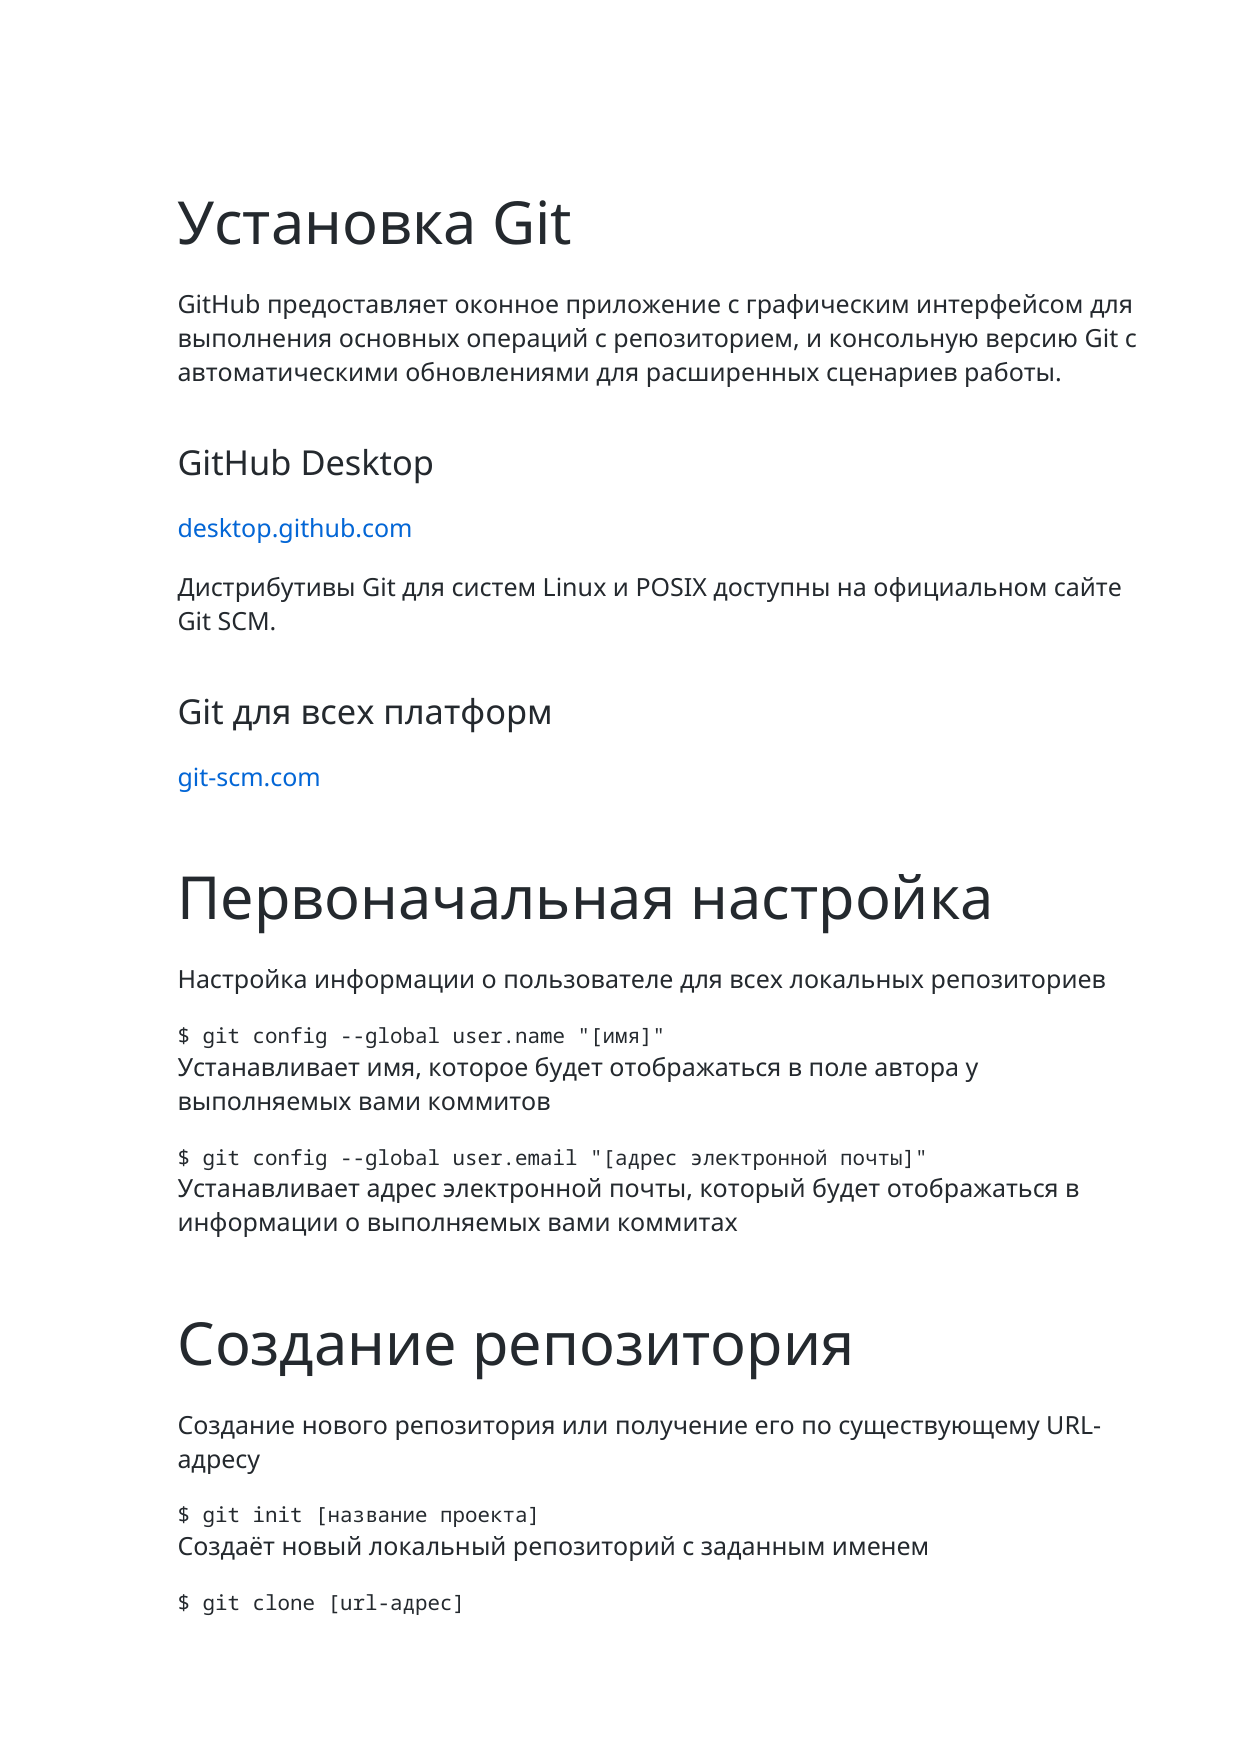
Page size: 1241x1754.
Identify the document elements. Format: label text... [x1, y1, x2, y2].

text Настройка информации о пользователе для всех локальных репозиториев [177, 962, 1152, 996]
text Создание нового репозитория или получение его по существующему URL-адресу [177, 1407, 1152, 1476]
text Создание репозитория [177, 1302, 1152, 1382]
text Устанавливает имя, которое будет отображаться в поле автора у выполняемых вами коммитов [177, 1049, 1152, 1118]
text Устанавливает адрес электронной почты, который будет отображаться в информации о выполняемых вами коммитах [177, 1171, 1152, 1239]
text Первоначальная настройка [177, 856, 1152, 937]
text $ git clone [url-адрес] [177, 1588, 1152, 1617]
text $ git init [название проекта] [177, 1501, 1152, 1529]
text Дистрибутивы Git для систем Linux и POSIX доступны на официальном сайте Git SCM. [177, 569, 1152, 638]
text $ git config --global user.email "[адрес электронной почты]" [177, 1143, 1152, 1171]
text GitHub Desktop [177, 439, 1152, 486]
text git-scm.com [177, 759, 1152, 794]
text Установка Git [177, 181, 1152, 261]
text Создаёт новый локальный репозиторий с заданным именем [177, 1529, 1152, 1563]
text Git для всех платформ [177, 688, 1152, 734]
text GitHub предоставляет оконное приложение с графическим интерфейсом для выполнения основных операций с репозиторием, и консольную версию Git с автоматическими обновлениями для расширенных сценариев работы. [177, 286, 1152, 389]
text desktop.github.com [177, 511, 1152, 544]
text $ git config --global user.name "[имя]" [177, 1021, 1152, 1049]
